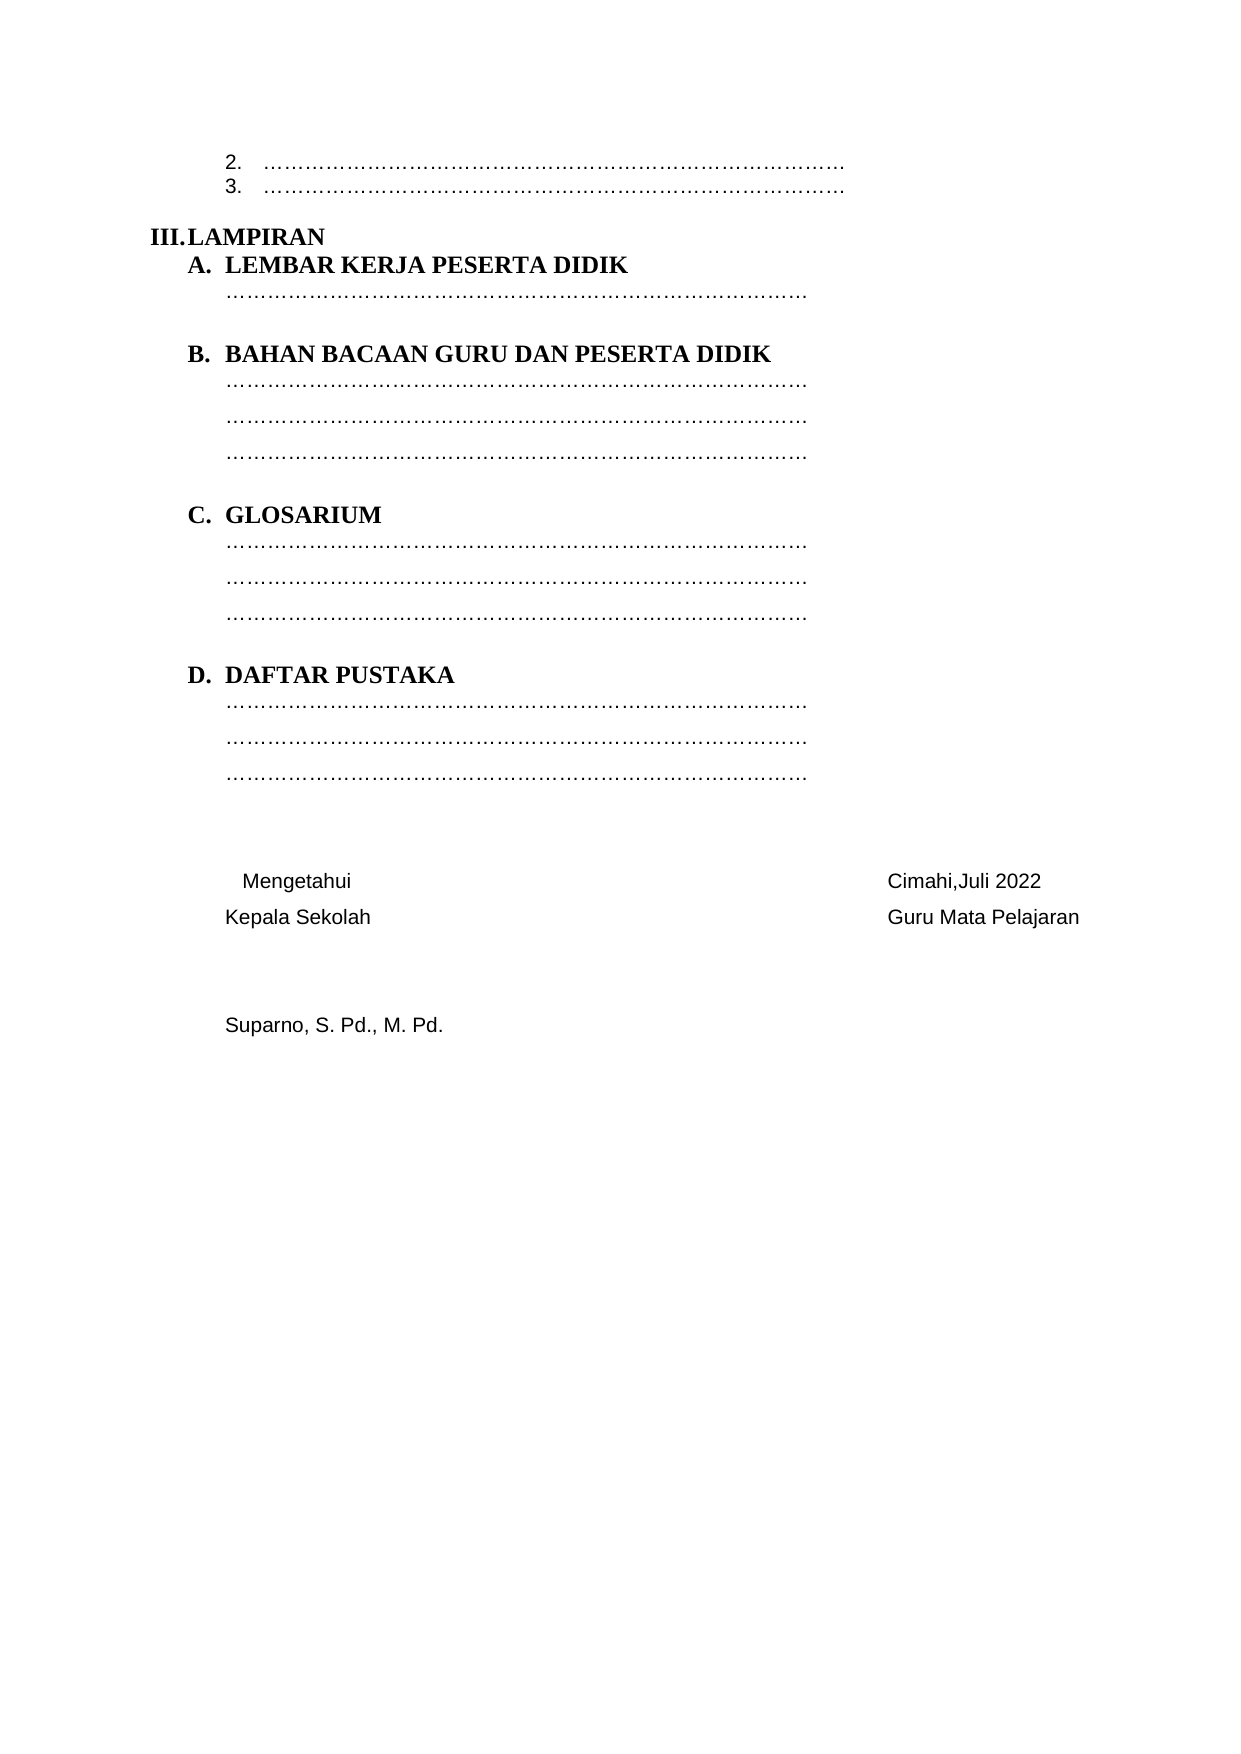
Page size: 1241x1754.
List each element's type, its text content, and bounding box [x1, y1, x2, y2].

text ………………………………………………………………………… [225, 528, 1090, 552]
subtitle DAFTAR PUSTAKA [187, 660, 1090, 689]
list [225, 150, 1090, 174]
subtitle BAHAN BACAAN GURU DAN PESERTA DIDIK [187, 339, 1090, 368]
text ………………………………………………………………………… [225, 368, 1090, 392]
subtitle LAMPIRAN [150, 222, 1090, 251]
text ………………………………………………………………………… [225, 279, 1090, 303]
text Suparno, S. Pd., M. Pd. [225, 1012, 1090, 1036]
subtitle LEMBAR KERJA PESERTA DIDIK [187, 251, 1090, 279]
text ………………………………………………………………………… [225, 404, 1090, 428]
subtitle GLOSARIUM [187, 500, 1090, 528]
text ………………………………………………………………………… [225, 761, 1090, 785]
text ………………………………………………………………………… [225, 689, 1090, 713]
text ………………………………………………………………………… [225, 725, 1090, 749]
list ………………………………………………………………………… [225, 174, 1090, 198]
text ………………………………………………………………………… [225, 600, 1090, 624]
text Kepala Sekolah Guru Mata Pelajaran [225, 905, 1090, 929]
text Mengetahui Cimahi,Juli 2022 [225, 869, 1090, 893]
text ………………………………………………………………………… [225, 440, 1090, 464]
text ………………………………………………………………………… [225, 564, 1090, 588]
